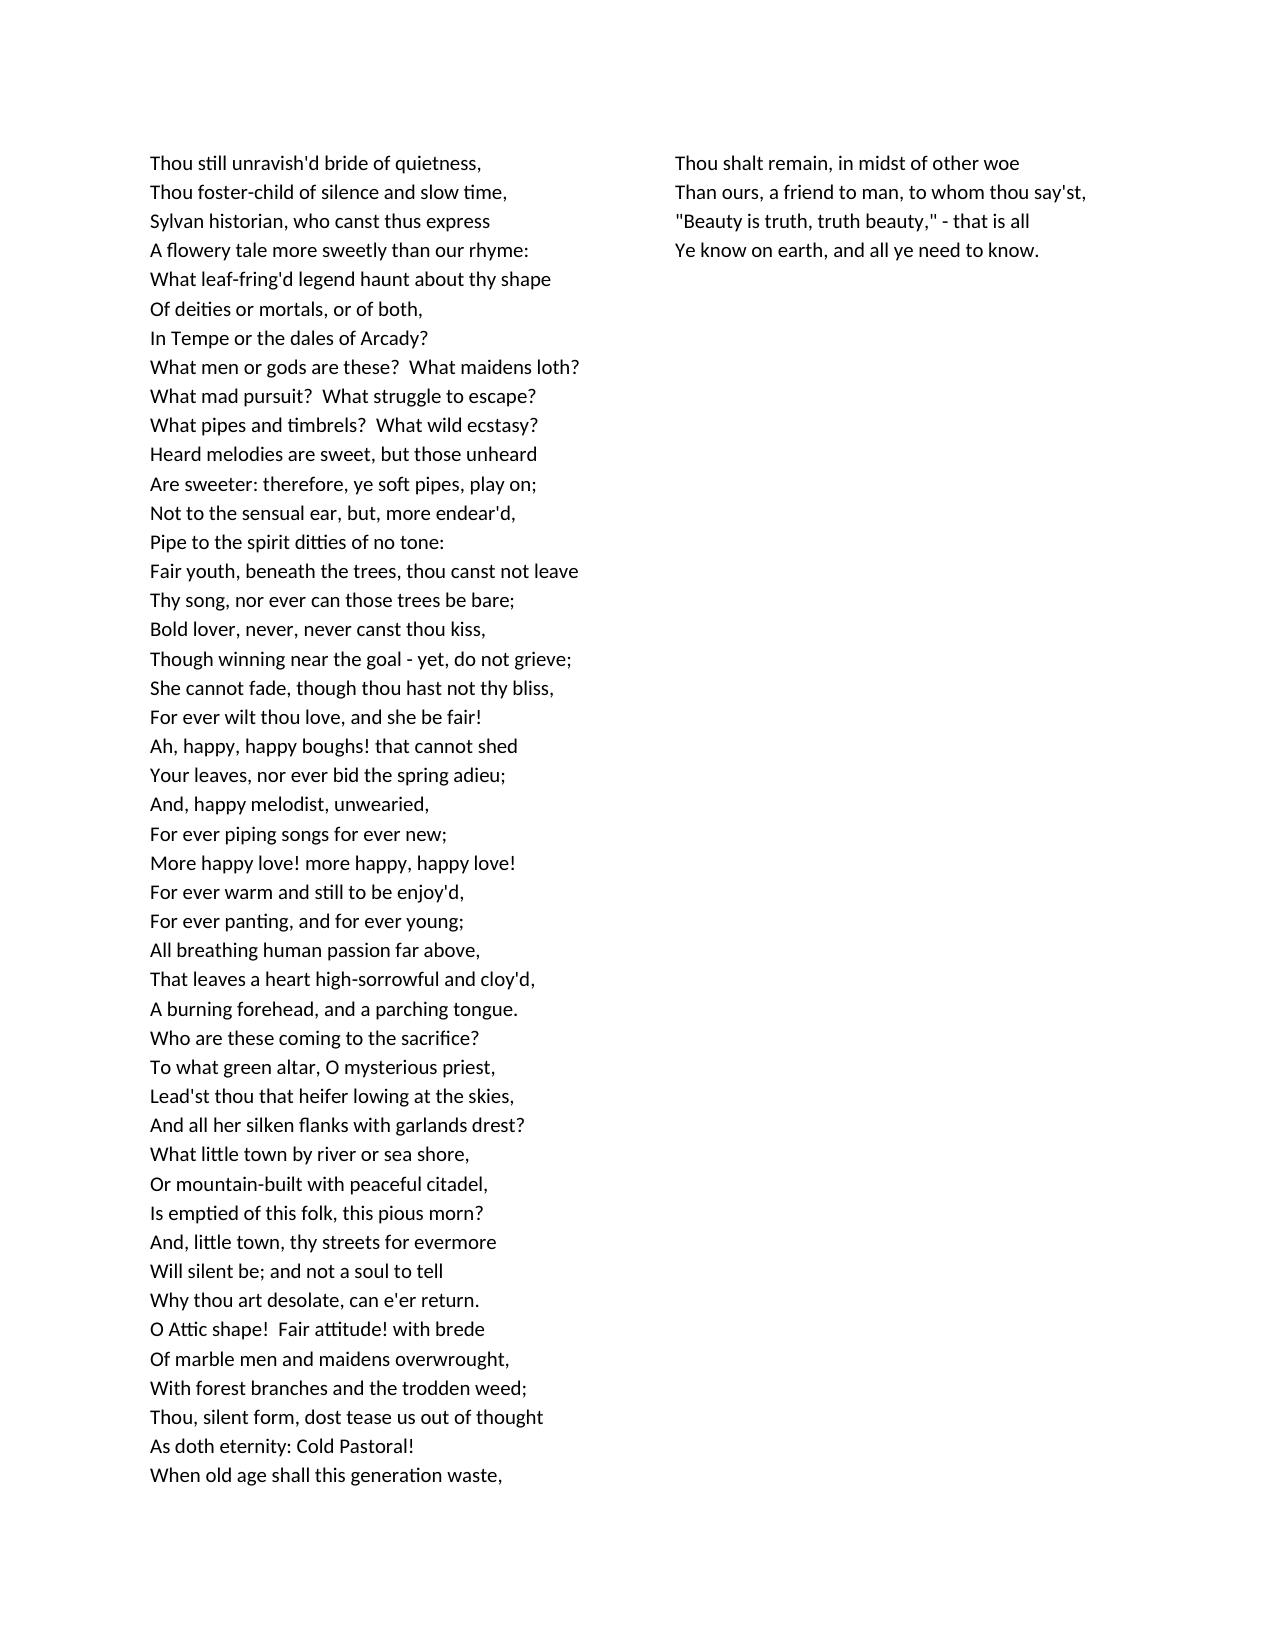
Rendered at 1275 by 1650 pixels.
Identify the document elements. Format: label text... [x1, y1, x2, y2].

text Though winning near the goal - yet, do not grieve; [150, 646, 600, 671]
text Heard melodies are sweet, but those unheard [150, 442, 600, 467]
text For ever panting, and for ever young; [150, 908, 600, 934]
text Are sweeter: therefore, ye soft pipes, play on; [150, 471, 600, 496]
text Thou foster-child of silence and slow time, [150, 179, 600, 204]
text What leaf-fring'd legend haunt about thy shape [150, 267, 600, 292]
text Your leaves, nor ever bid the spring adieu; [150, 762, 600, 788]
text A flowery tale more sweetly than our rhyme: [150, 237, 600, 263]
text O Attic shape! Fair attitude! with brede [150, 1317, 600, 1342]
text What little town by river or sea shore, [150, 1142, 600, 1167]
text And all her silken flanks with garlands drest? [150, 1112, 600, 1138]
text Thou shalt remain, in midst of other woe [675, 150, 1125, 175]
text Thou still unravish'd bride of quietness, [150, 150, 600, 175]
text "Beauty is truth, truth beauty," - that is all [675, 208, 1125, 234]
text Of marble men and maidens overwrought, [150, 1346, 600, 1371]
text As doth eternity: Cold Pastoral! [150, 1433, 600, 1459]
text Will silent be; and not a soul to tell [150, 1258, 600, 1284]
text All breathing human passion far above, [150, 937, 600, 963]
text What pipes and timbrels? What wild ecstasy? [150, 412, 600, 438]
text And, little town, thy streets for evermore [150, 1229, 600, 1254]
text For ever wilt thou love, and she be fair! [150, 704, 600, 729]
text Who are these coming to the sacrifice? [150, 1025, 600, 1050]
text Why thou art desolate, can e'er return. [150, 1287, 600, 1313]
text With forest branches and the trodden weed; [150, 1375, 600, 1400]
text Of deities or mortals, or of both, [150, 296, 600, 321]
text Lead'st thou that heifer lowing at the skies, [150, 1083, 600, 1109]
text Thy song, nor ever can those trees be bare; [150, 587, 600, 613]
text When old age shall this generation waste, [150, 1462, 600, 1488]
text To what green altar, O mysterious priest, [150, 1054, 600, 1079]
text A burning forehead, and a parching tongue. [150, 996, 600, 1021]
text Thou, silent form, dost tease us out of thought [150, 1404, 600, 1429]
text Ah, happy, happy boughs! that cannot shed [150, 733, 600, 759]
text Is emptied of this folk, this pious morn? [150, 1200, 600, 1225]
text More happy love! more happy, happy love! [150, 850, 600, 875]
text For ever warm and still to be enjoy'd, [150, 879, 600, 904]
text Not to the sensual ear, but, more endear'd, [150, 500, 600, 525]
text Pipe to the spirit ditties of no tone: [150, 529, 600, 554]
text Bold lover, never, never canst thou kiss, [150, 617, 600, 642]
text Than ours, a friend to man, to whom thou say'st, [675, 179, 1125, 204]
text In Tempe or the dales of Arcady? [150, 325, 600, 350]
text Or mountain-built with peaceful citadel, [150, 1171, 600, 1196]
text What men or gods are these? What maidens loth? [150, 354, 600, 379]
text Sylvan historian, who canst thus express [150, 208, 600, 234]
text Fair youth, beneath the trees, thou canst not leave [150, 558, 600, 584]
text Ye know on earth, and all ye need to know. [675, 237, 1125, 263]
text She cannot fade, though thou hast not thy bliss, [150, 675, 600, 700]
text What mad pursuit? What struggle to escape? [150, 383, 600, 409]
text That leaves a heart high-sorrowful and cloy'd, [150, 967, 600, 992]
text And, happy melodist, unwearied, [150, 792, 600, 817]
text For ever piping songs for ever new; [150, 821, 600, 846]
